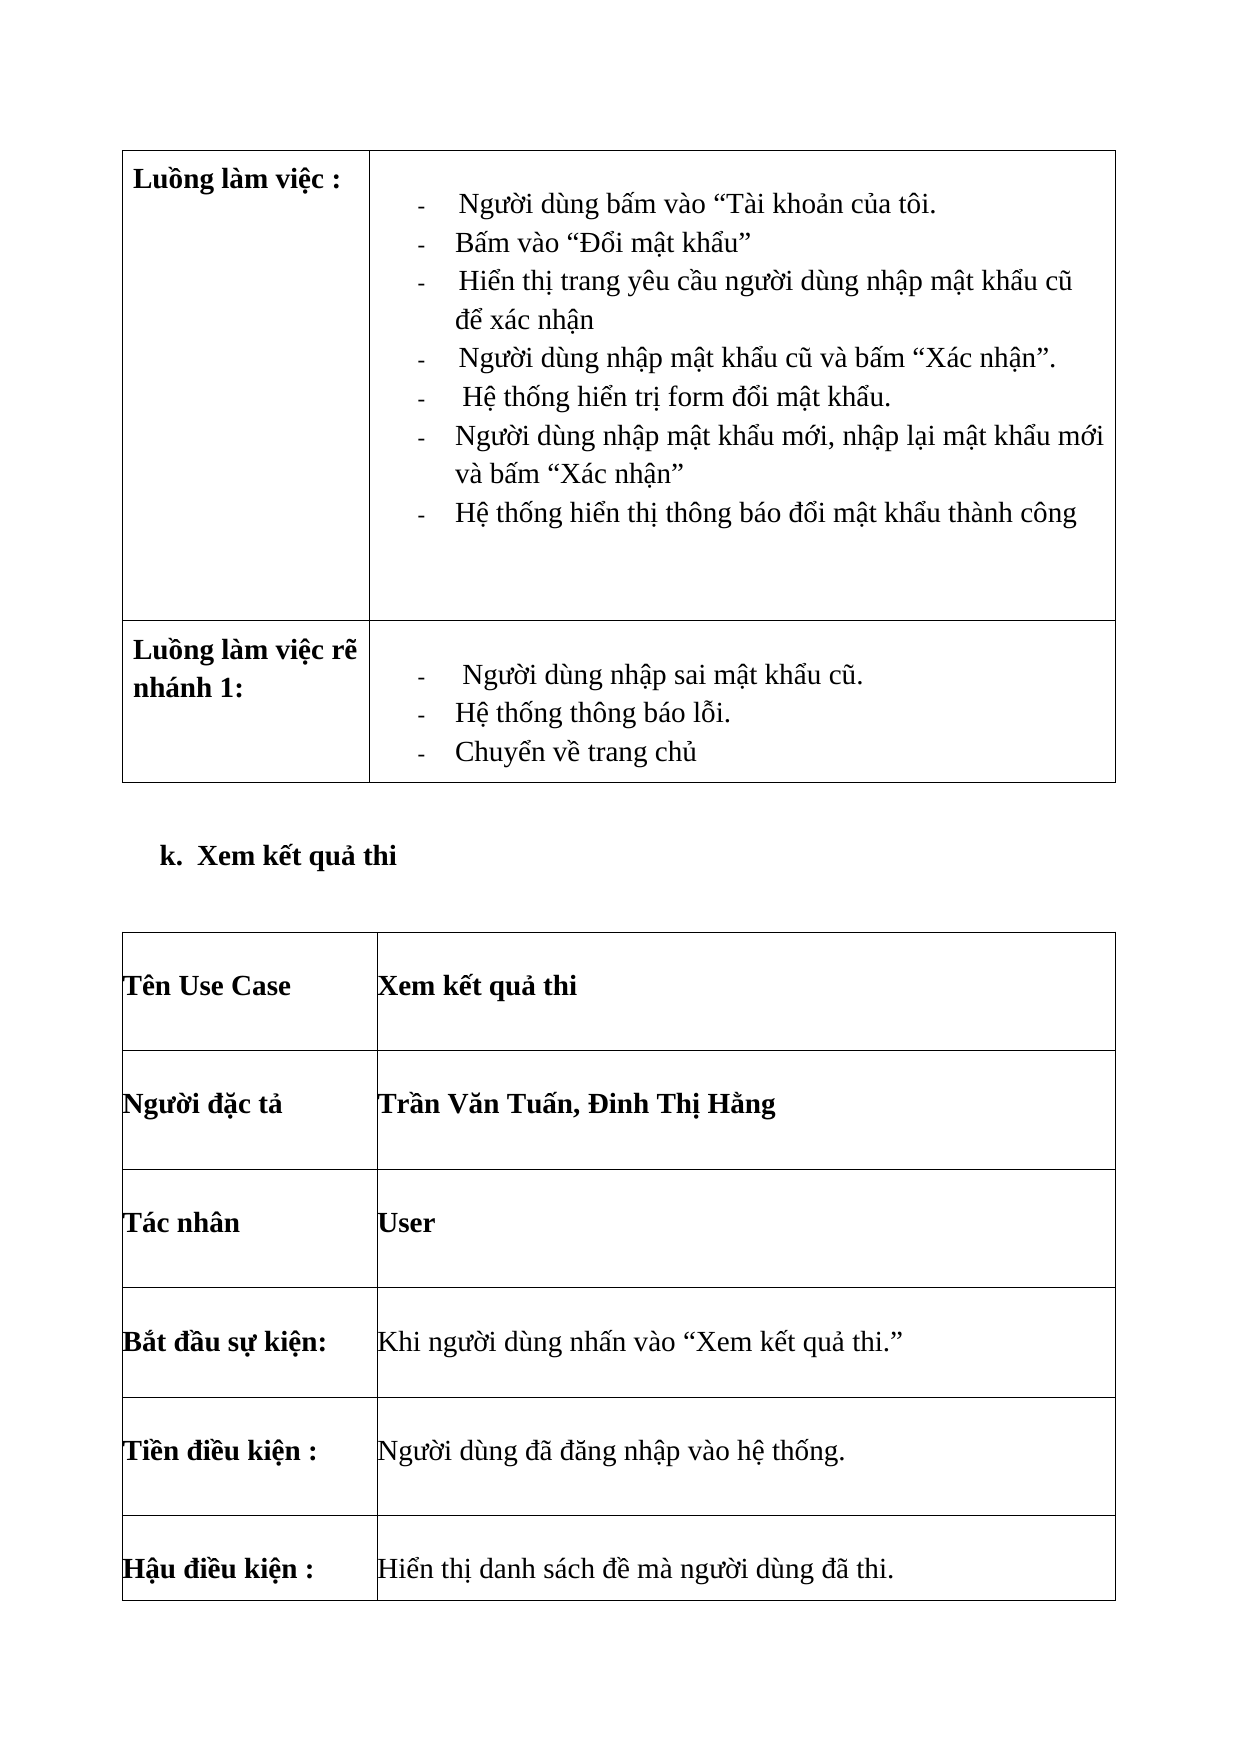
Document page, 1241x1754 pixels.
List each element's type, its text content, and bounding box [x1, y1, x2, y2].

table_header Tên Use Case [123, 933, 377, 1050]
table_cell Luồng làm việc rẽ nhánh 1: [123, 621, 369, 782]
table_cell Người dùng nhập sai mật khẩu cũ. Hệ thống thông báo lỗi. Chuyển về trang chủ [370, 621, 1115, 782]
table_cell Trần Văn Tuấn, Đinh Thị Hằng [378, 1051, 1115, 1169]
table_cell Luồng làm việc : [123, 151, 369, 620]
table_cell Người đặc tả [123, 1051, 377, 1169]
table_cell Tiền điều kiện : [123, 1398, 377, 1515]
table_cell Người dùng đã đăng nhập vào hệ thống. [378, 1398, 1115, 1515]
table_cell Người dùng bấm vào “Tài khoản của tôi. Bấm vào “Đổi mật khẩu” Hiển thị trang yêu cầu người dùng nhập mật khẩu cũ để xác nhận Người dùng nhập mật khẩu cũ và bấm “Xác nhận”. Hệ thống hiển trị form đổi mật khẩu. Người dùng nhập mật khẩu mới, nhập lại mật khẩu mới và bấm “Xác nhận” Hệ thống hiển thị thông báo đổi mật khẩu thành công [370, 151, 1115, 620]
table_cell User [378, 1170, 1115, 1287]
table_cell Hiển thị danh sách đề mà người dùng đã thi. [378, 1516, 1115, 1599]
subtitle Xem kết quả thi [159, 838, 1090, 871]
table_header Xem kết quả thi [378, 933, 1115, 1050]
table_cell Khi người dùng nhấn vào “Xem kết quả thi.” [378, 1288, 1115, 1397]
table_cell Bắt đầu sự kiện: [123, 1288, 377, 1397]
table_cell Hậu điều kiện : [123, 1516, 377, 1599]
table_cell Tác nhân [123, 1170, 377, 1287]
